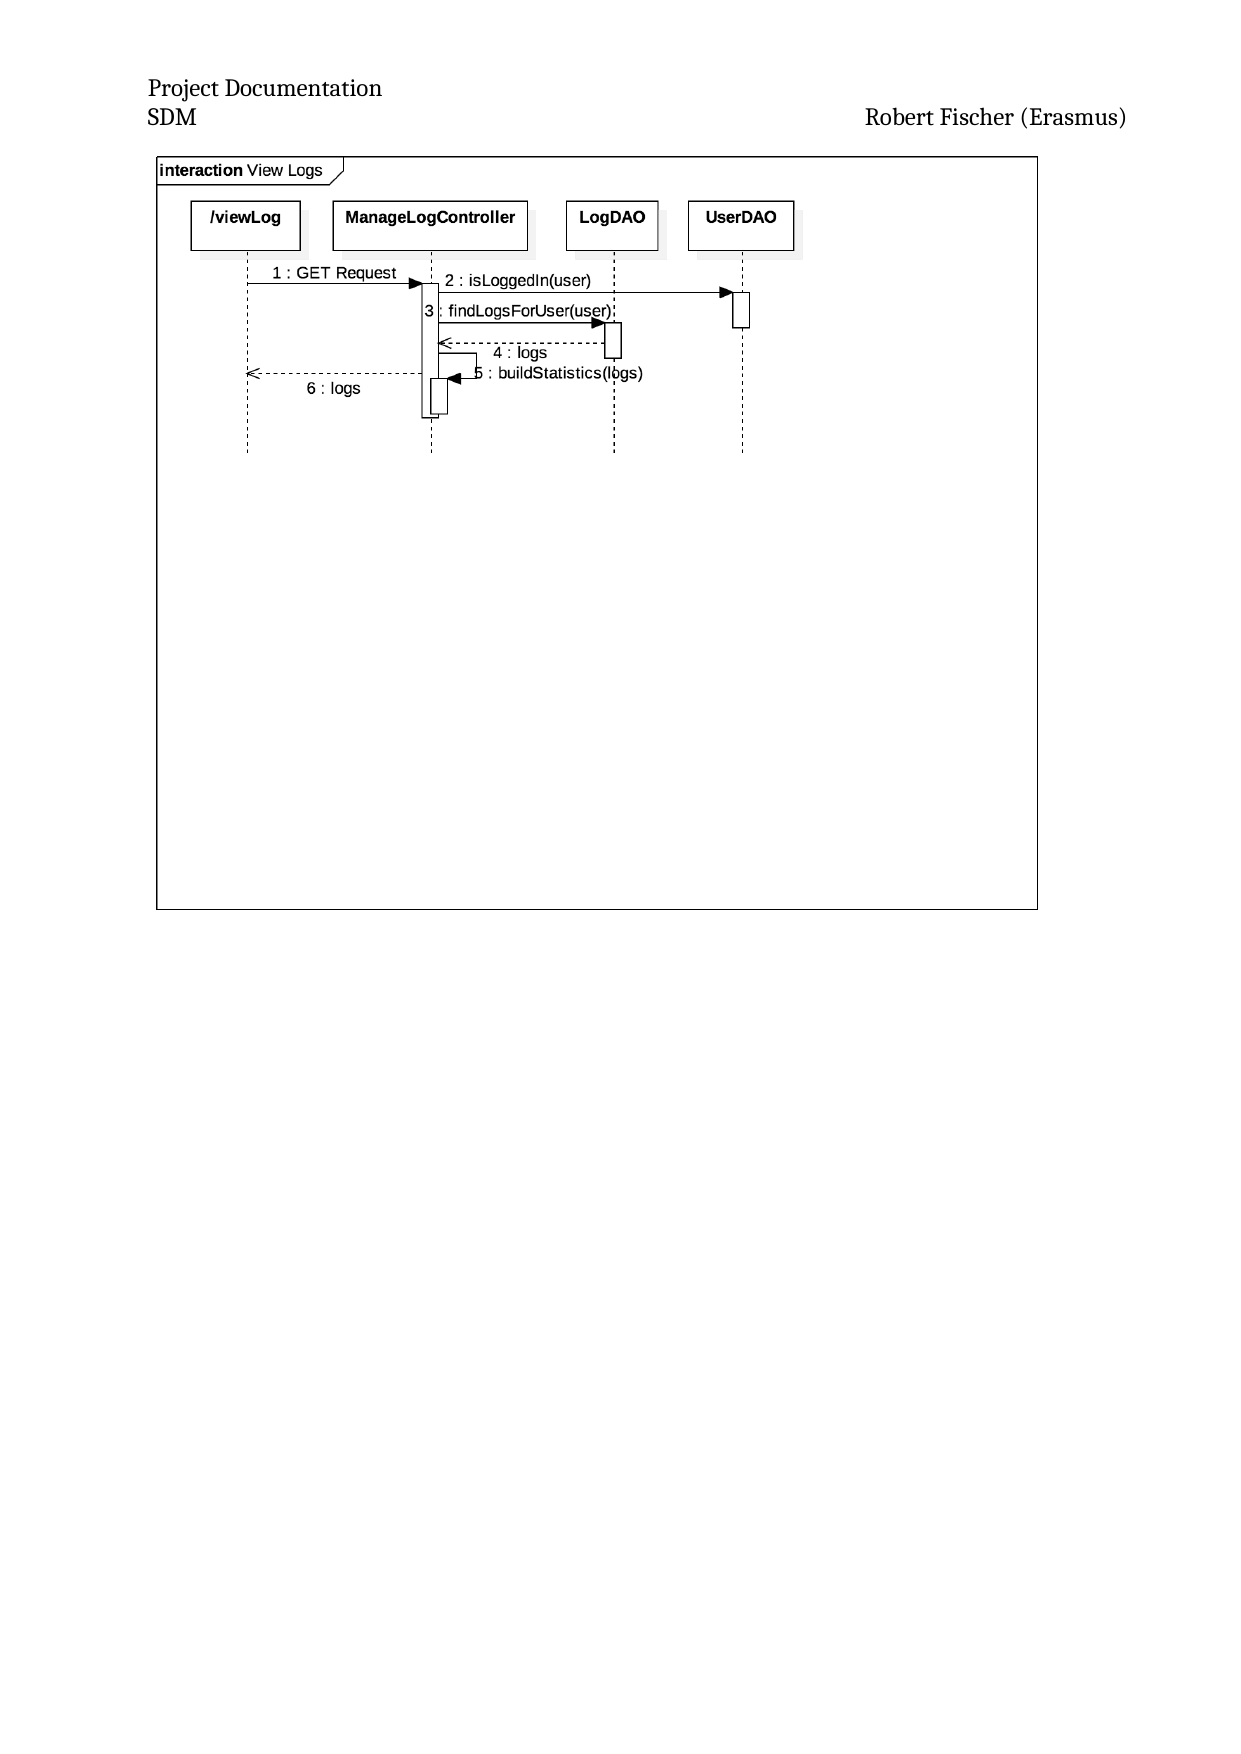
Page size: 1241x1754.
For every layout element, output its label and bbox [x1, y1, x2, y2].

picture [147, 147, 1091, 963]
